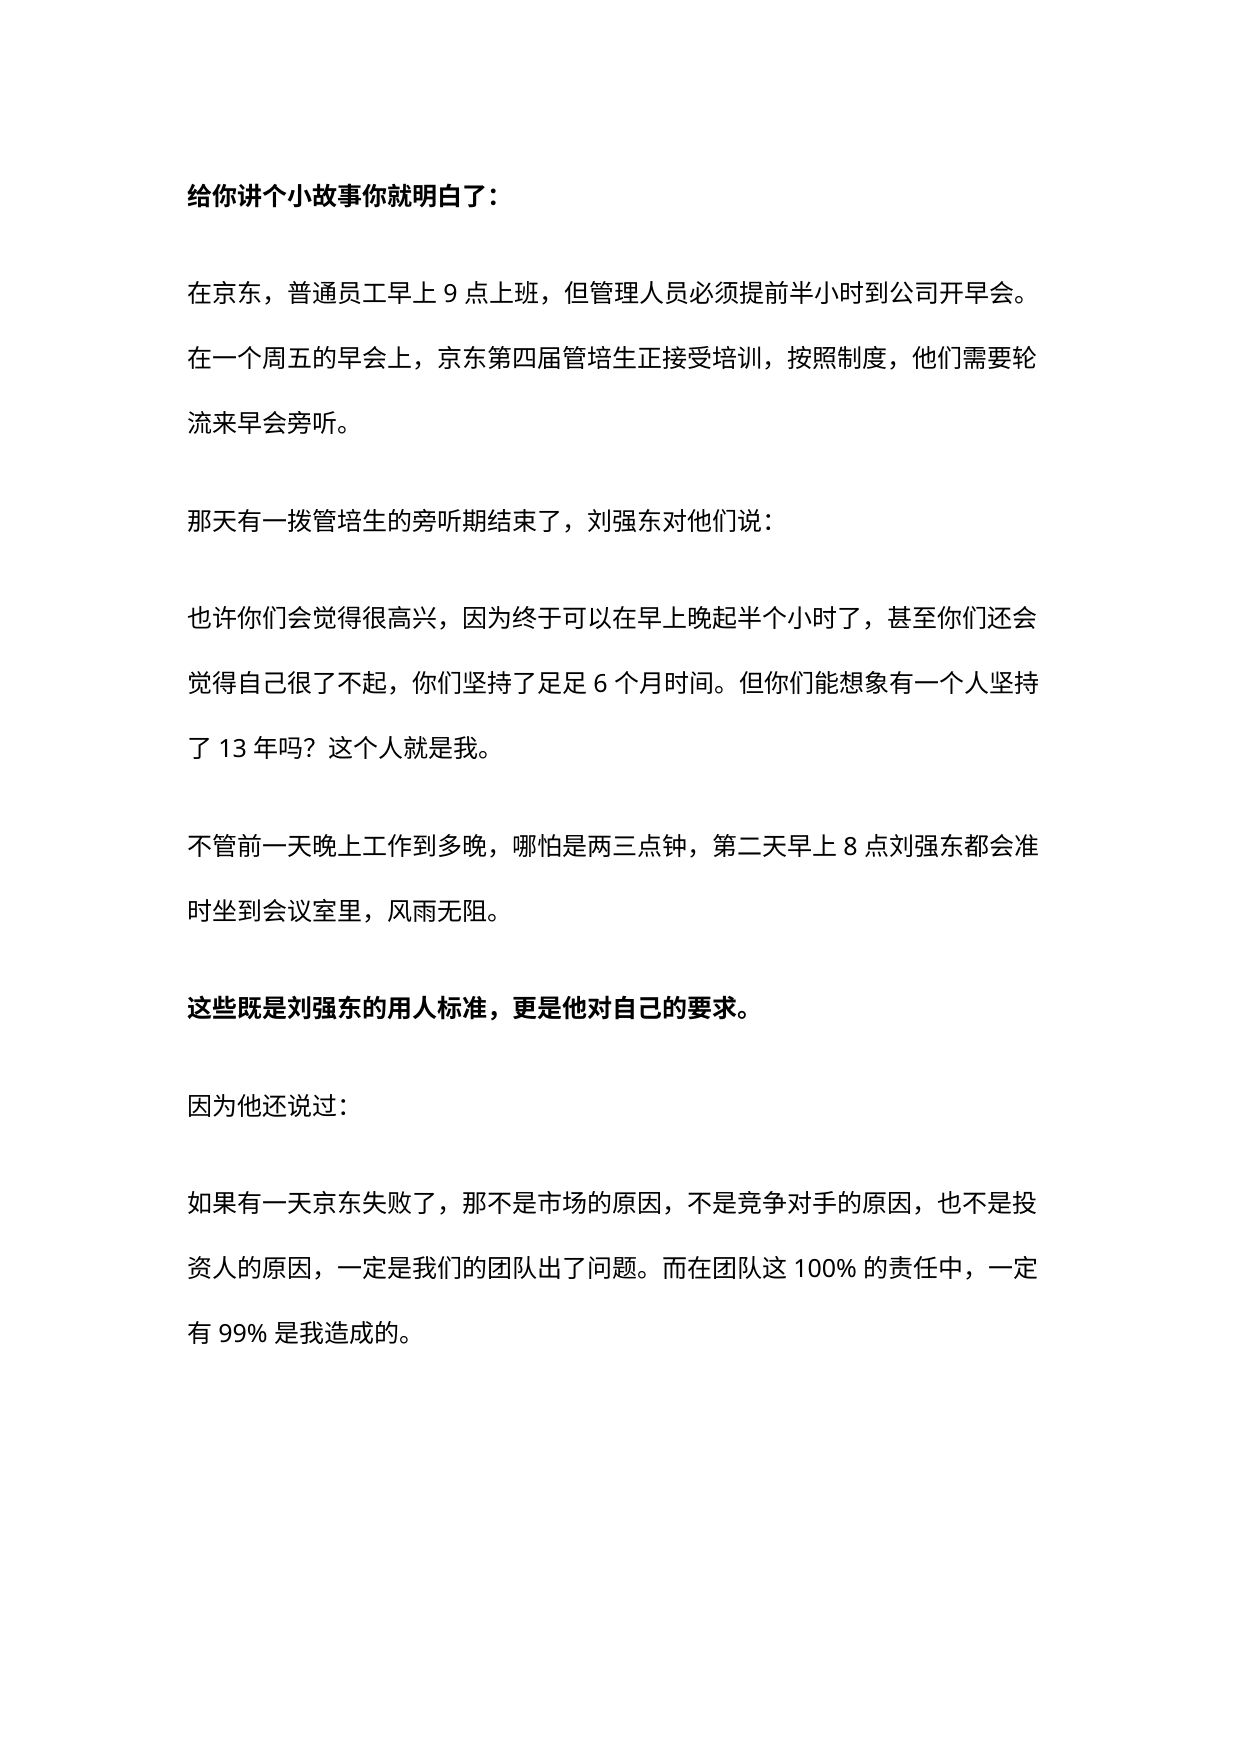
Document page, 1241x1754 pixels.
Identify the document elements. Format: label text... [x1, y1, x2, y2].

text 给你讲个小故事你就明白了： [187, 162, 1053, 227]
text 如果有一天京东失败了，那不是市场的原因，不是竞争对手的原因，也不是投资人的原因，一定是我们的团队出了问题。而在团队这 100% 的责任中，一定有 99% 是我造成的。 [187, 1169, 1053, 1364]
text 这些既是刘强东的用人标准，更是他对自己的要求。 [187, 974, 1053, 1039]
text 在京东，普通员工早上 9 点上班，但管理人员必须提前半小时到公司开早会。在一个周五的早会上，京东第四届管培生正接受培训，按照制度，他们需要轮流来早会旁听。 [187, 259, 1053, 454]
text 因为他还说过： [187, 1072, 1053, 1137]
text 也许你们会觉得很高兴，因为终于可以在早上晚起半个小时了，甚至你们还会觉得自己很了不起，你们坚持了足足 6 个月时间。但你们能想象有一个人坚持了 13 年吗？这个人就是我。 [187, 584, 1053, 779]
text 那天有一拨管培生的旁听期结束了，刘强东对他们说： [187, 487, 1053, 552]
text 不管前一天晚上工作到多晚，哪怕是两三点钟，第二天早上 8 点刘强东都会准时坐到会议室里，风雨无阻。 [187, 812, 1053, 942]
